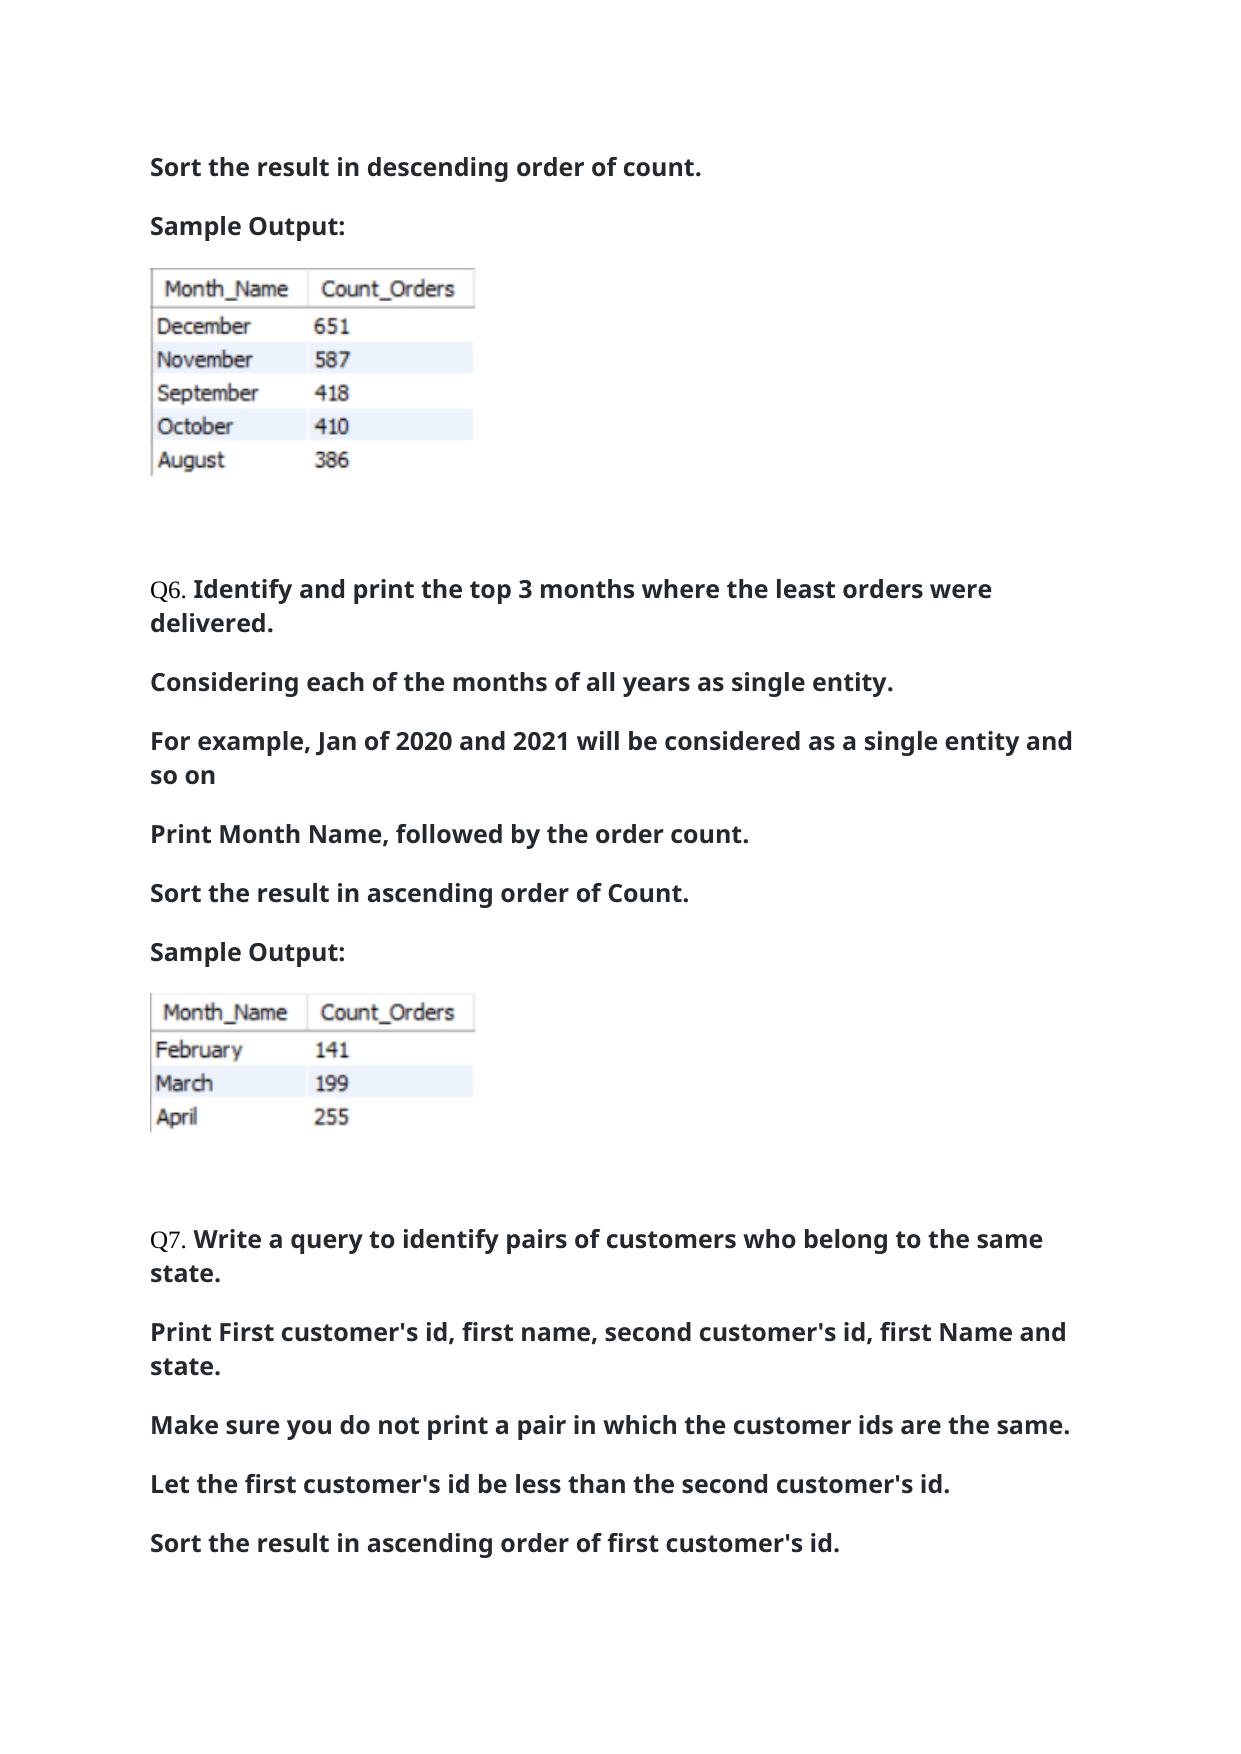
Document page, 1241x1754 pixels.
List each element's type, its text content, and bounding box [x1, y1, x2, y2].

text Sort the result in descending order of count. [150, 150, 1090, 184]
text Let the first customer's id be less than the second customer's id. [150, 1467, 1090, 1501]
text Print First customer's id, first name, second customer's id, first Name and state. [150, 1314, 1090, 1382]
text Q6. Identify and print the top 3 months where the least orders were delivered. [150, 571, 1090, 639]
picture [150, 993, 478, 1135]
text Sort the result in ascending order of first customer's id. [150, 1526, 1090, 1560]
text Sample Output: [150, 935, 1090, 969]
text Sample Output: [150, 209, 1090, 243]
text Sort the result in ascending order of Count. [150, 876, 1090, 910]
text For example, Jan of 2020 and 2021 will be considered as a single entity and so on [150, 724, 1090, 792]
picture [150, 268, 478, 485]
text Make sure you do not print a pair in which the customer ids are the same. [150, 1407, 1090, 1442]
text Print Month Name, followed by the order count. [150, 817, 1090, 851]
text Considering each of the months of all years as single entity. [150, 664, 1090, 699]
text Q7. Write a query to identify pairs of customers who belong to the same state. [150, 1221, 1090, 1289]
